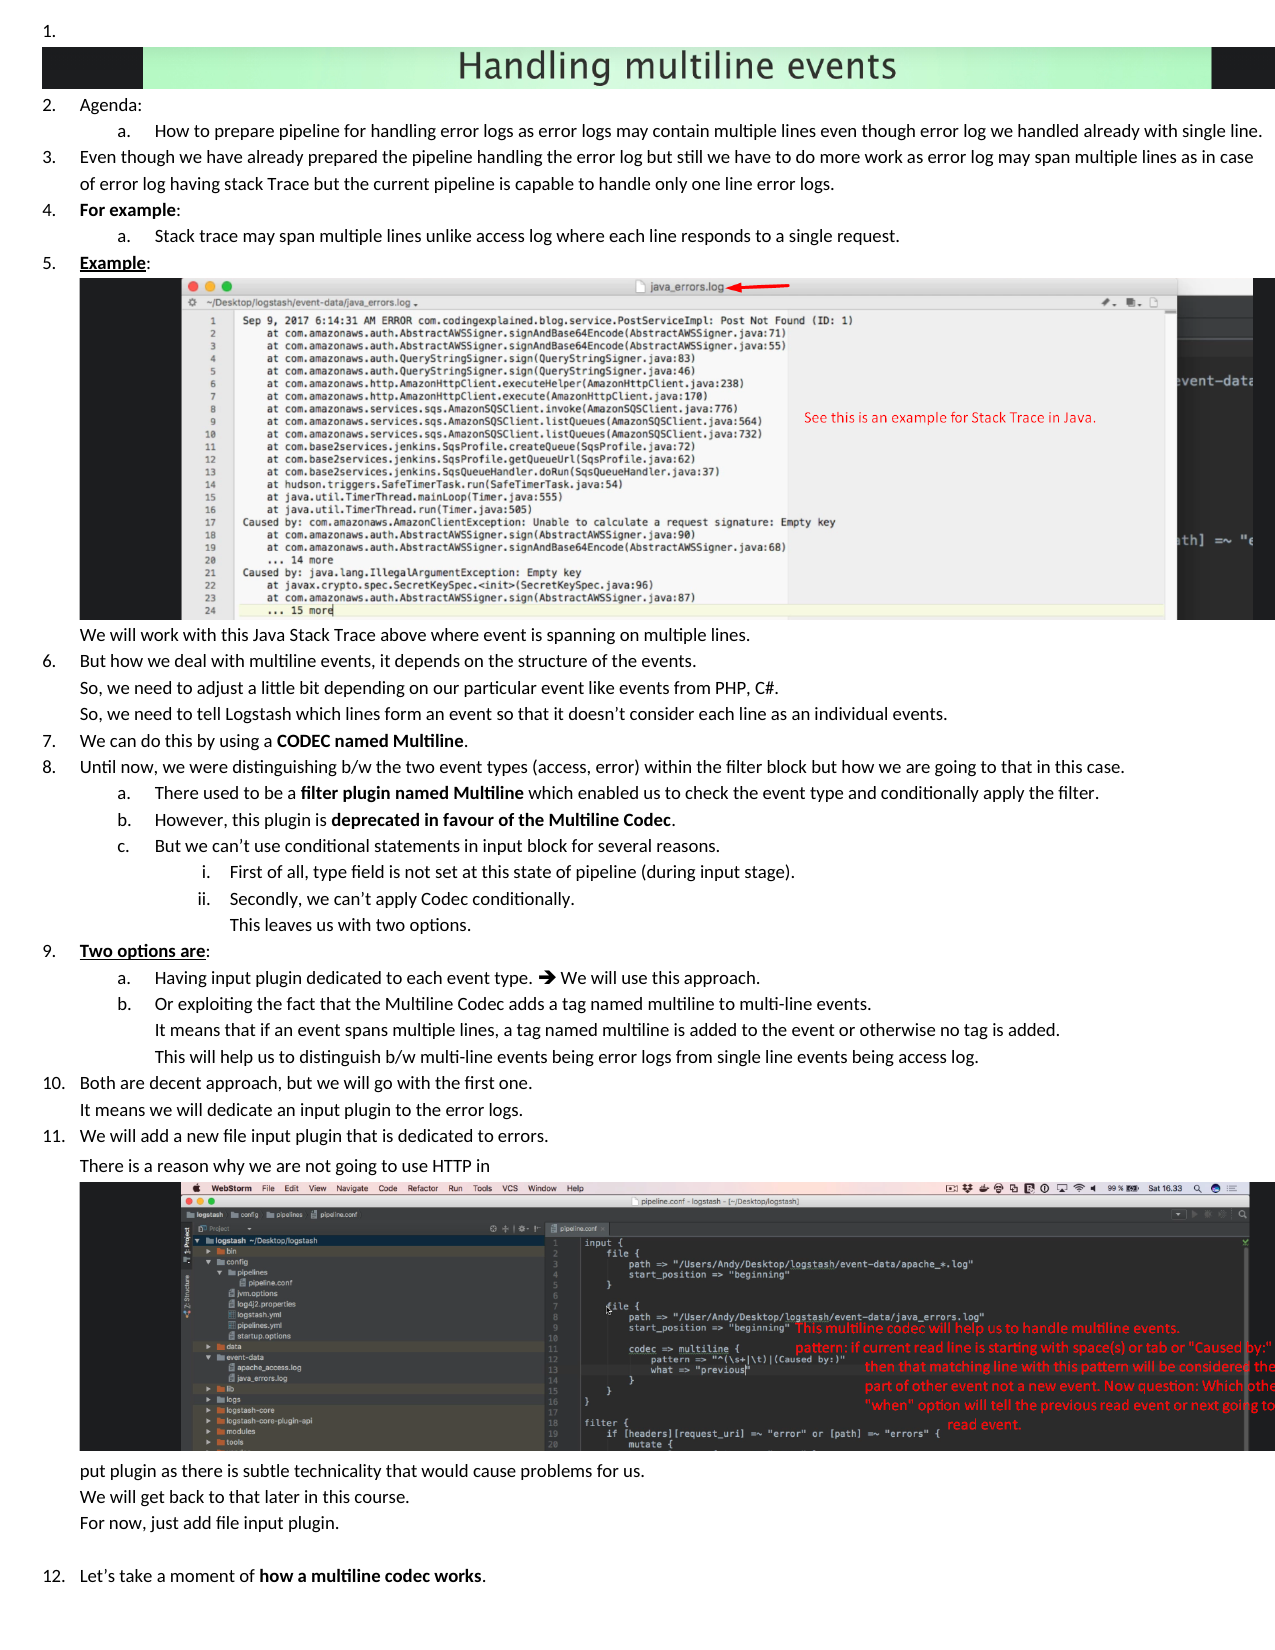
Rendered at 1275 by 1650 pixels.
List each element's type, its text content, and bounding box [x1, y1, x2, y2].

list We can do this by using a CODEC named Multiline. [42, 729, 1270, 752]
list Agenda: [42, 93, 1270, 116]
list But how we deal with multiline events, it depends on the structure of the events. So, we need to adjust a little bit depending on our particular event like events from PHP, C#. So, we need to tell Logstash which lines form an event so that it doesn’t consider each line as an individual events. [42, 650, 1270, 725]
picture [42, 47, 1275, 89]
list How to prepare pipeline for handling error logs as error logs may contain multiple lines even though error log we handled already with single line. [117, 119, 1270, 142]
list Even though we have already prepared the pipeline handling the error log but still we have to do more work as error log may span multiple lines as in case of error log having stack Trace but the current pipeline is capable to handle only one line error logs. [42, 146, 1270, 195]
list Let’s take a moment of how a multiline codec works. [42, 1564, 1270, 1587]
picture [79, 278, 1275, 620]
list Two options are: [42, 939, 1270, 962]
list There used to be a filter plugin named Multiline which enabled us to check the event type and conditionally apply the filter. [117, 781, 1270, 804]
list Both are decent approach, but we will go with the first one. It means we will dedicate an input plugin to the error logs. [42, 1071, 1270, 1121]
list Or exploiting the fact that the Multiline Codec adds a tag named multiline to multi-line events. It means that if an event spans multiple lines, a tag named multiline is added to the event or otherwise no tag is added. This will help us to distinguish b/w multi-line events being error logs from single line events being access log. [117, 992, 1270, 1068]
list Stack trace may span multiple lines unlike access log where each line responds to a single request. [117, 224, 1270, 247]
list However, this plugin is deprecated in favour of the Multiline Codec. [117, 808, 1270, 831]
list First of all, type field is not set at this state of pipeline (during input stage). [211, 861, 1270, 883]
list But we can’t use conditional statements in input block for several reasons. [117, 834, 1270, 857]
picture [79, 1182, 1275, 1451]
list Having input plugin dedicated to each event type. We will use this approach. [117, 966, 1270, 989]
list Secondly, we can’t apply Codec conditionally. This leaves us with two options. [211, 887, 1270, 936]
list For example: [42, 198, 1270, 221]
list Until now, we were distinguishing b/w the two event types (access, error) within the filter block but how we are going to that in this case. [42, 755, 1270, 778]
